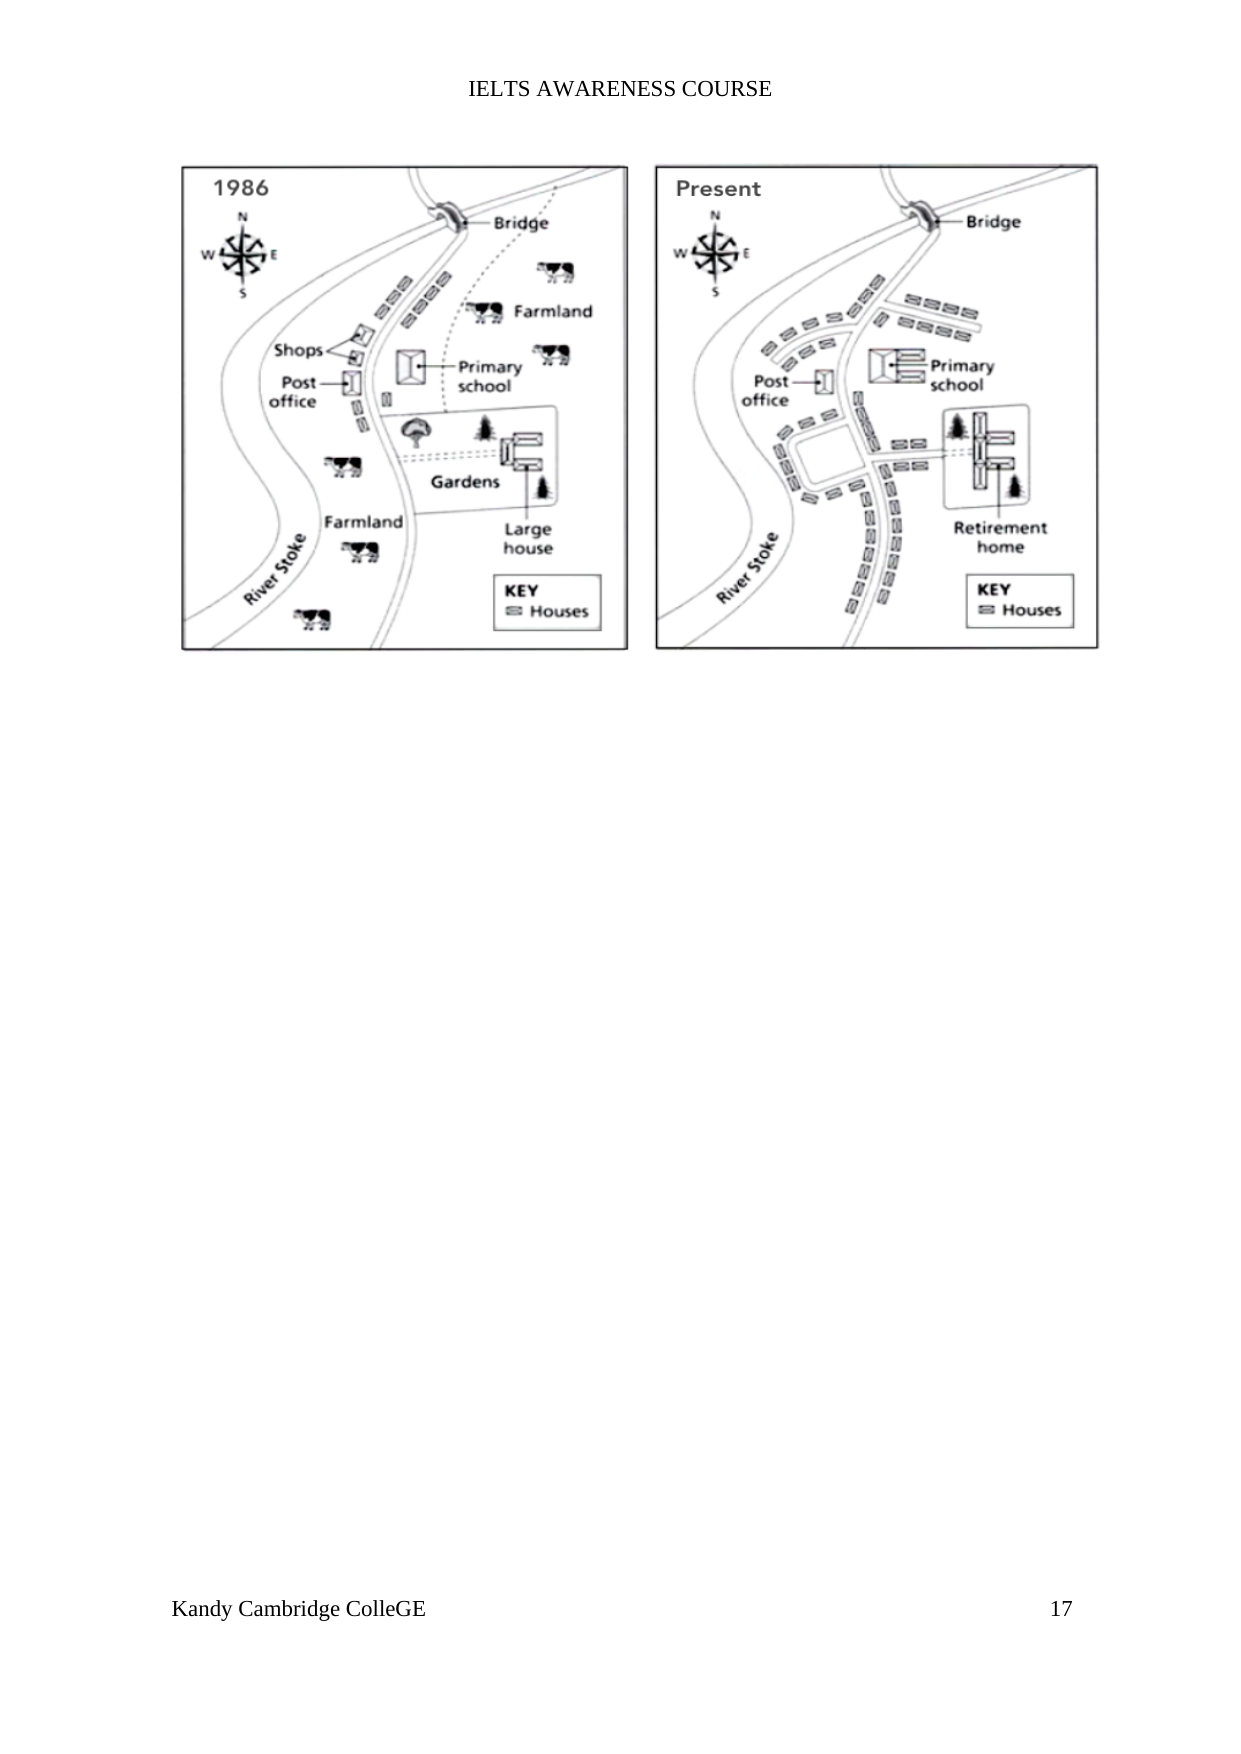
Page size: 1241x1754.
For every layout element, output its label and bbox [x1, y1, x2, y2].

picture [150, 150, 1125, 675]
